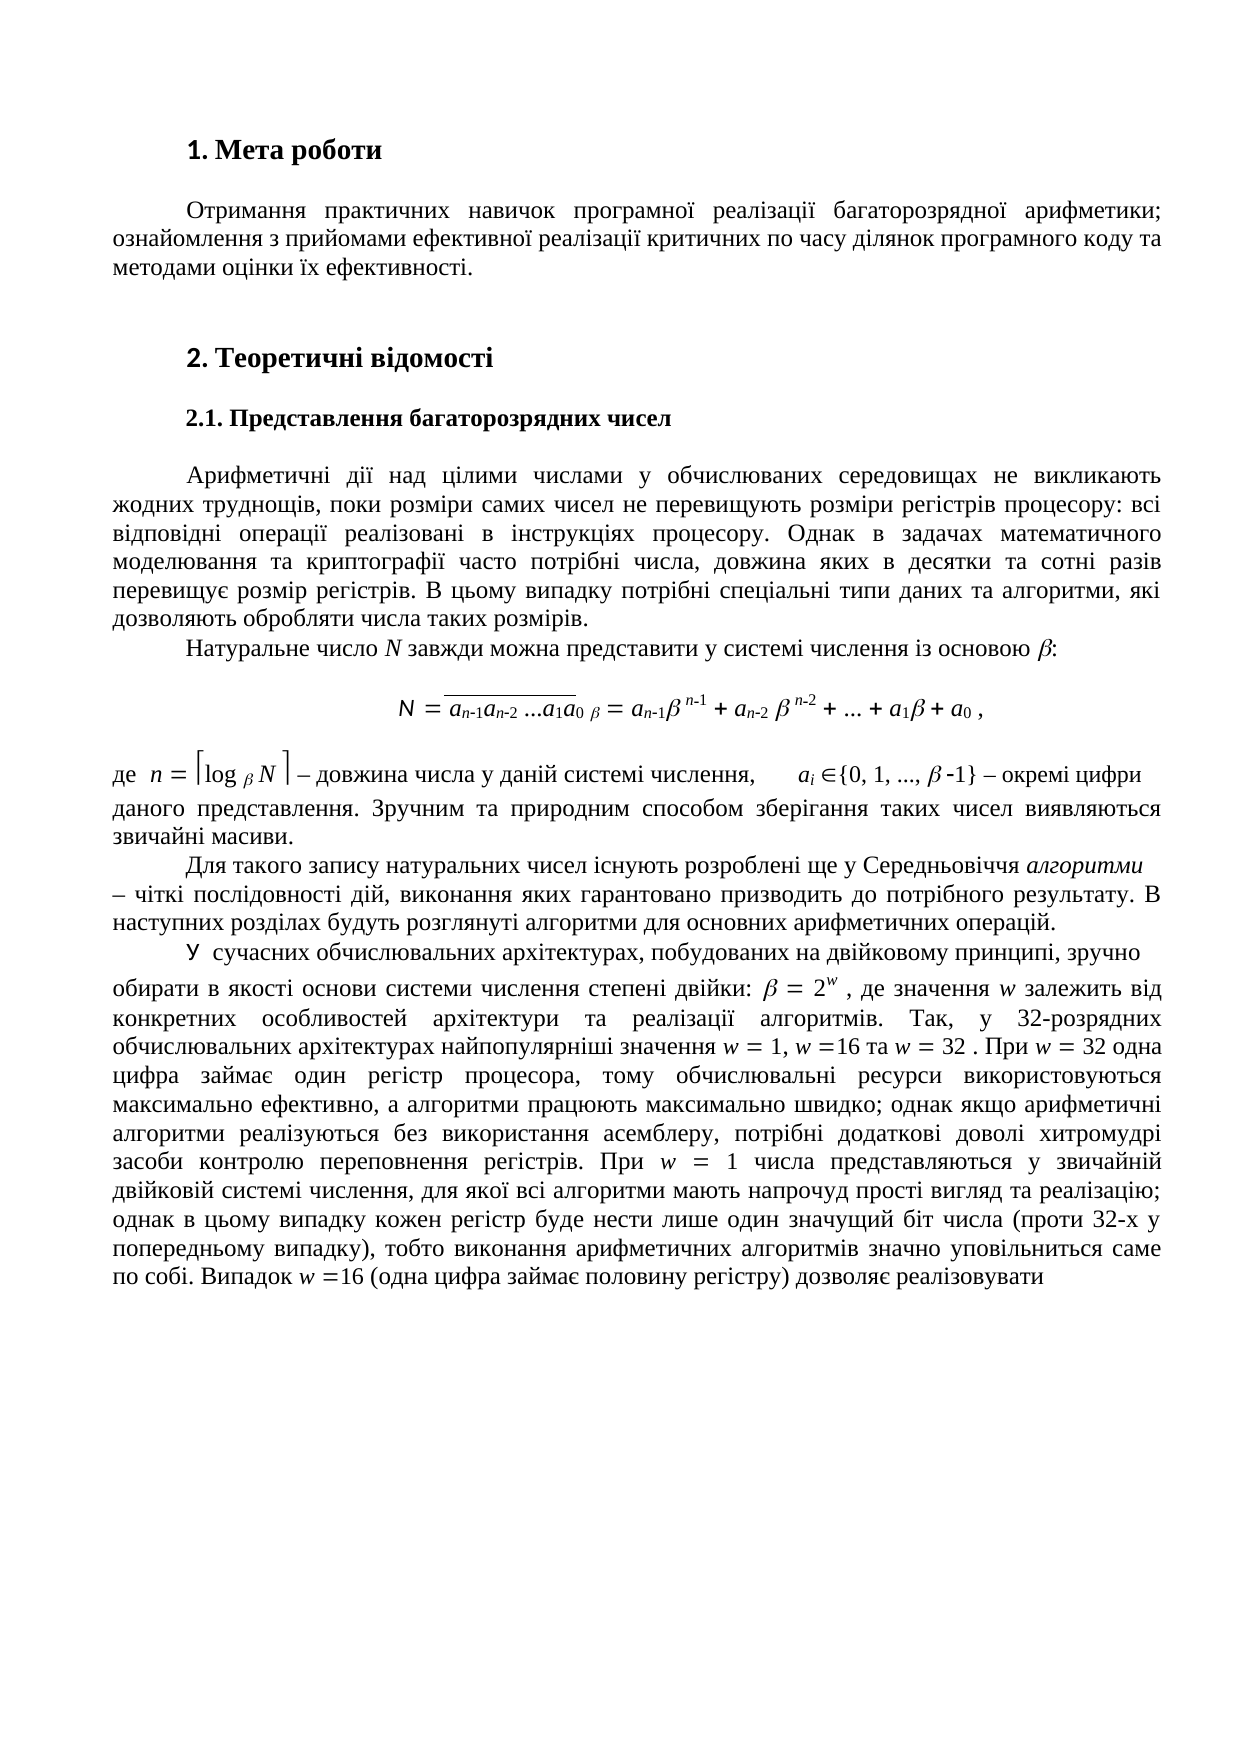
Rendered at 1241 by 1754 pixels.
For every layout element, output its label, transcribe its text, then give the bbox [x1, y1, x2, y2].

text даного представлення. Зручним та природним способом зберігання таких чисел виявляються звичайні масиви. [112, 794, 1162, 850]
text Для такого запису натуральних чисел існують розроблені ще у Середньовіччя алгоритми [185, 850, 1162, 879]
text Натуральне число N завжди можна представити у системі числення із основою : [185, 633, 1162, 661]
list Теоретичні відомості [186, 339, 1162, 374]
text – чіткі послідовності дій, виконання яких гарантовано призводить до потрібного результату. В наступних розділах будуть розглянуті алгоритми для основних арифметичних операцій. [112, 880, 1162, 936]
text Арифметичні дії над цілими числами у обчислюваних середовищах не викликають жодних труднощів, поки розміри самих чисел не перевищують розміри регістрів процесору: всі відповідні операції реалізовані в інструкціях процесору. Однак в задачах математичного моделювання та криптографії часто потрібні числа, довжина яких в десятки та сотні разів перевищує розмір регістрів. В цьому випадку потрібні спеціальні типи даних та алгоритми, які дозволяють обробляти числа таких розмірів. [112, 461, 1162, 632]
text де n  log  N  – довжина числа у даній системі числення, ai {0, 1, ...,  1} – окремі цифри [112, 756, 1162, 790]
text 2.1. Представлення багаторозрядних чисел [185, 403, 1162, 432]
list Мета роботи [186, 131, 1162, 166]
list сучасних обчислювальних архітектурах, побудованих на двійковому принципі, зручно [186, 936, 1162, 966]
text Отримання практичних навичок програмної реалізації багаторозрядної арифметики; ознайомлення з прийомами ефективної реалізації критичних по часу ділянок програмного коду та методами оцінки їх ефективності. [112, 196, 1162, 280]
text обирати в якості основи системи числення степені двійки:   2w , де значення w залежить від конкретних особливостей архітектури та реалізації алгоритмів. Так, у 32-розрядних обчислювальних архітектурах найпопулярніші значення w  1, w 16 та w  32 . При w  32 одна цифра займає один регістр процесора, тому обчислювальні ресурси використовуються максимально ефективно, а алгоритми працюють максимально швидко; однак якщо арифметичні алгоритми реалізуються без використання асемблеру, потрібні додаткові доволі хитромудрі засоби контролю переповнення регістрів. При w  1 числа представляються у звичайній двійковій системі числення, для якої всі алгоритми мають напрочуд прості вигляд та реалізацію; однак в цьому випадку кожен регістр буде нести лише один значущий біт числа (проти 32-х у попередньому випадку), тобто виконання арифметичних алгоритмів значно уповільниться саме по собі. Випадок w 16 (одна цифра займає половину регістру) дозволяє реалізовувати [112, 969, 1162, 1290]
list  an1an2 ...a1a0   an1 n1  an2  n2  ...  a1  a0 , [398, 689, 1162, 722]
